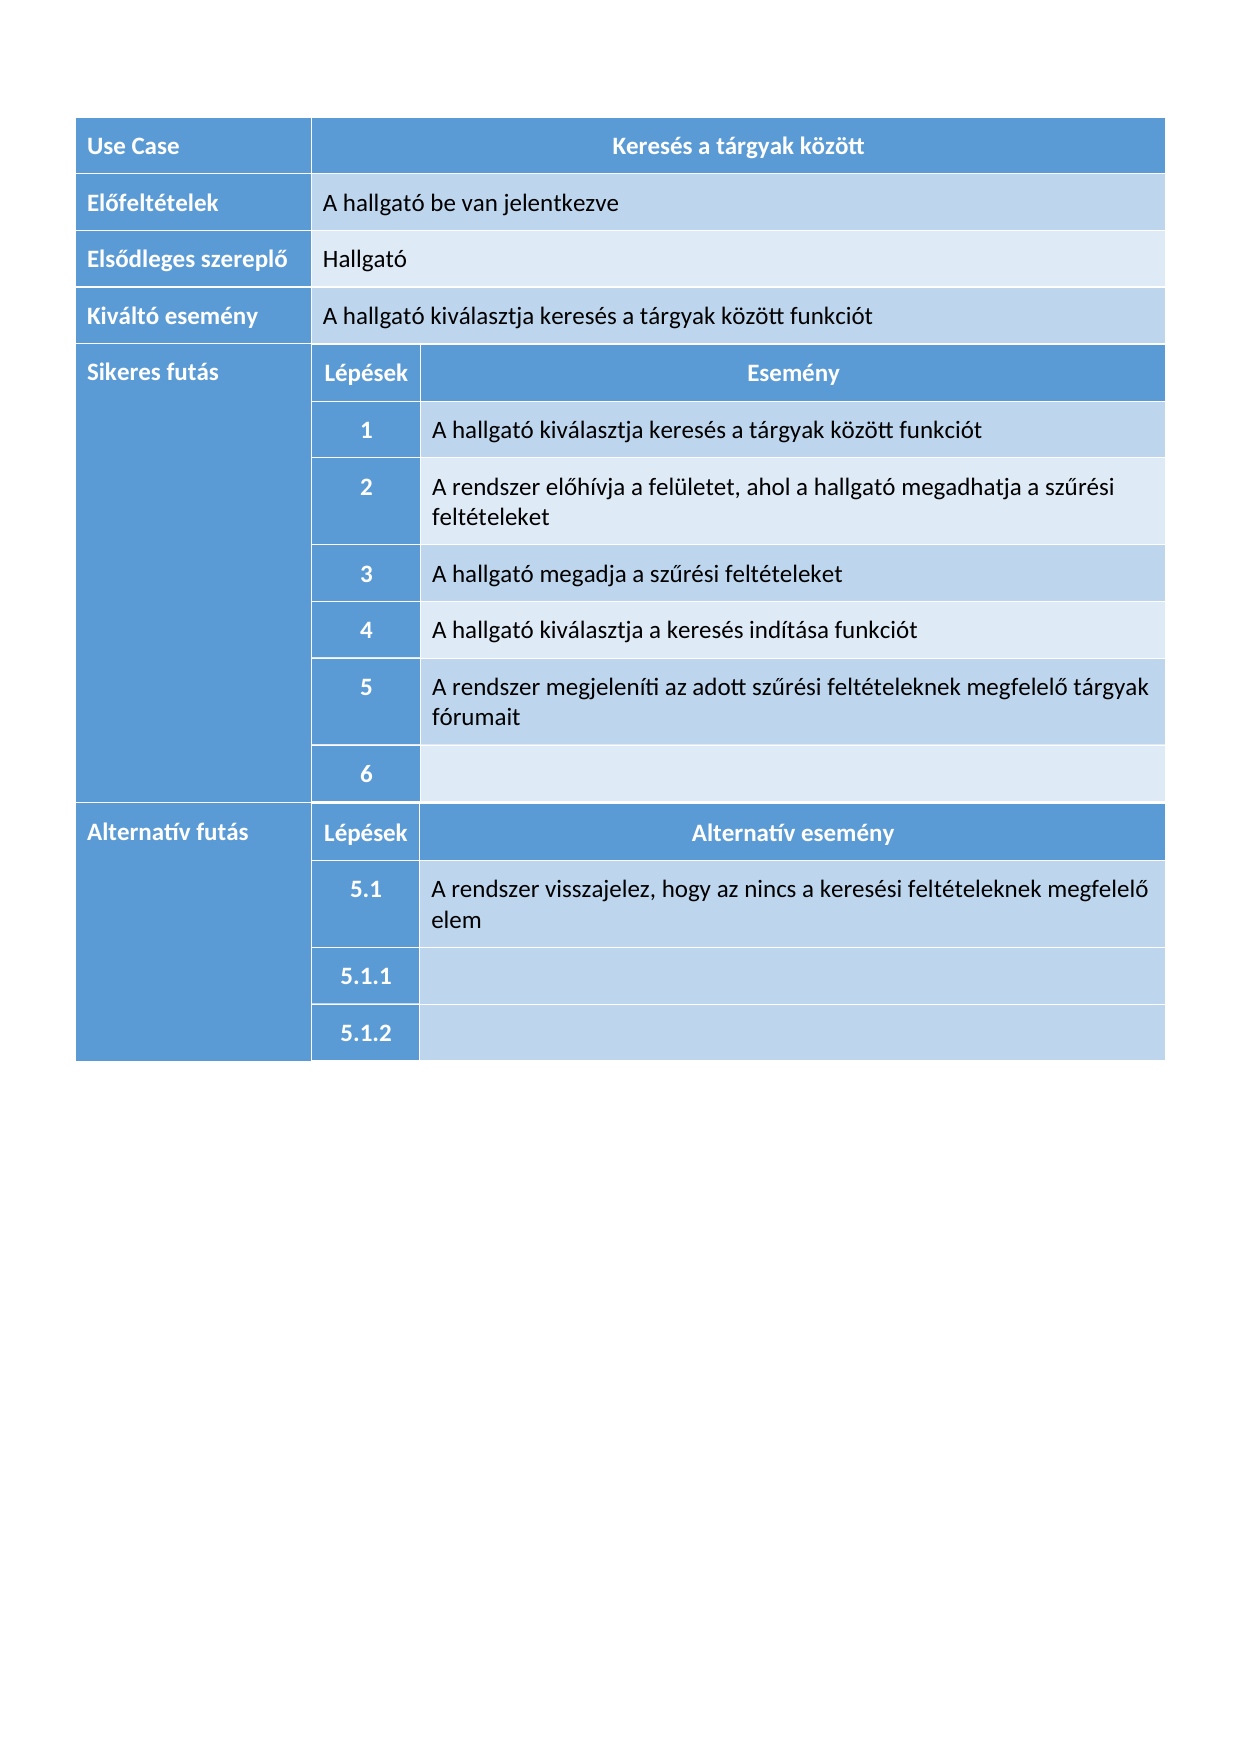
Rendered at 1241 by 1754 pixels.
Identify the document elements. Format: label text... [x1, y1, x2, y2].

table_cell Hallgató [312, 231, 1165, 286]
table_cell Elsődleges szereplő [76, 231, 311, 286]
table_header Use Case [76, 118, 311, 173]
table_cell A hallgató kiválasztja keresés a tárgyak között funkciót [312, 288, 1165, 343]
table_cell A hallgató be van jelentkezve [312, 174, 1165, 230]
table_cell Kiváltó esemény [76, 288, 311, 343]
table_cell Sikeres futás [76, 344, 311, 802]
table_header Keresés a tárgyak között [312, 118, 1165, 173]
table_cell Előfeltételek [76, 174, 311, 230]
table_cell Alternatív futás [76, 803, 311, 1061]
